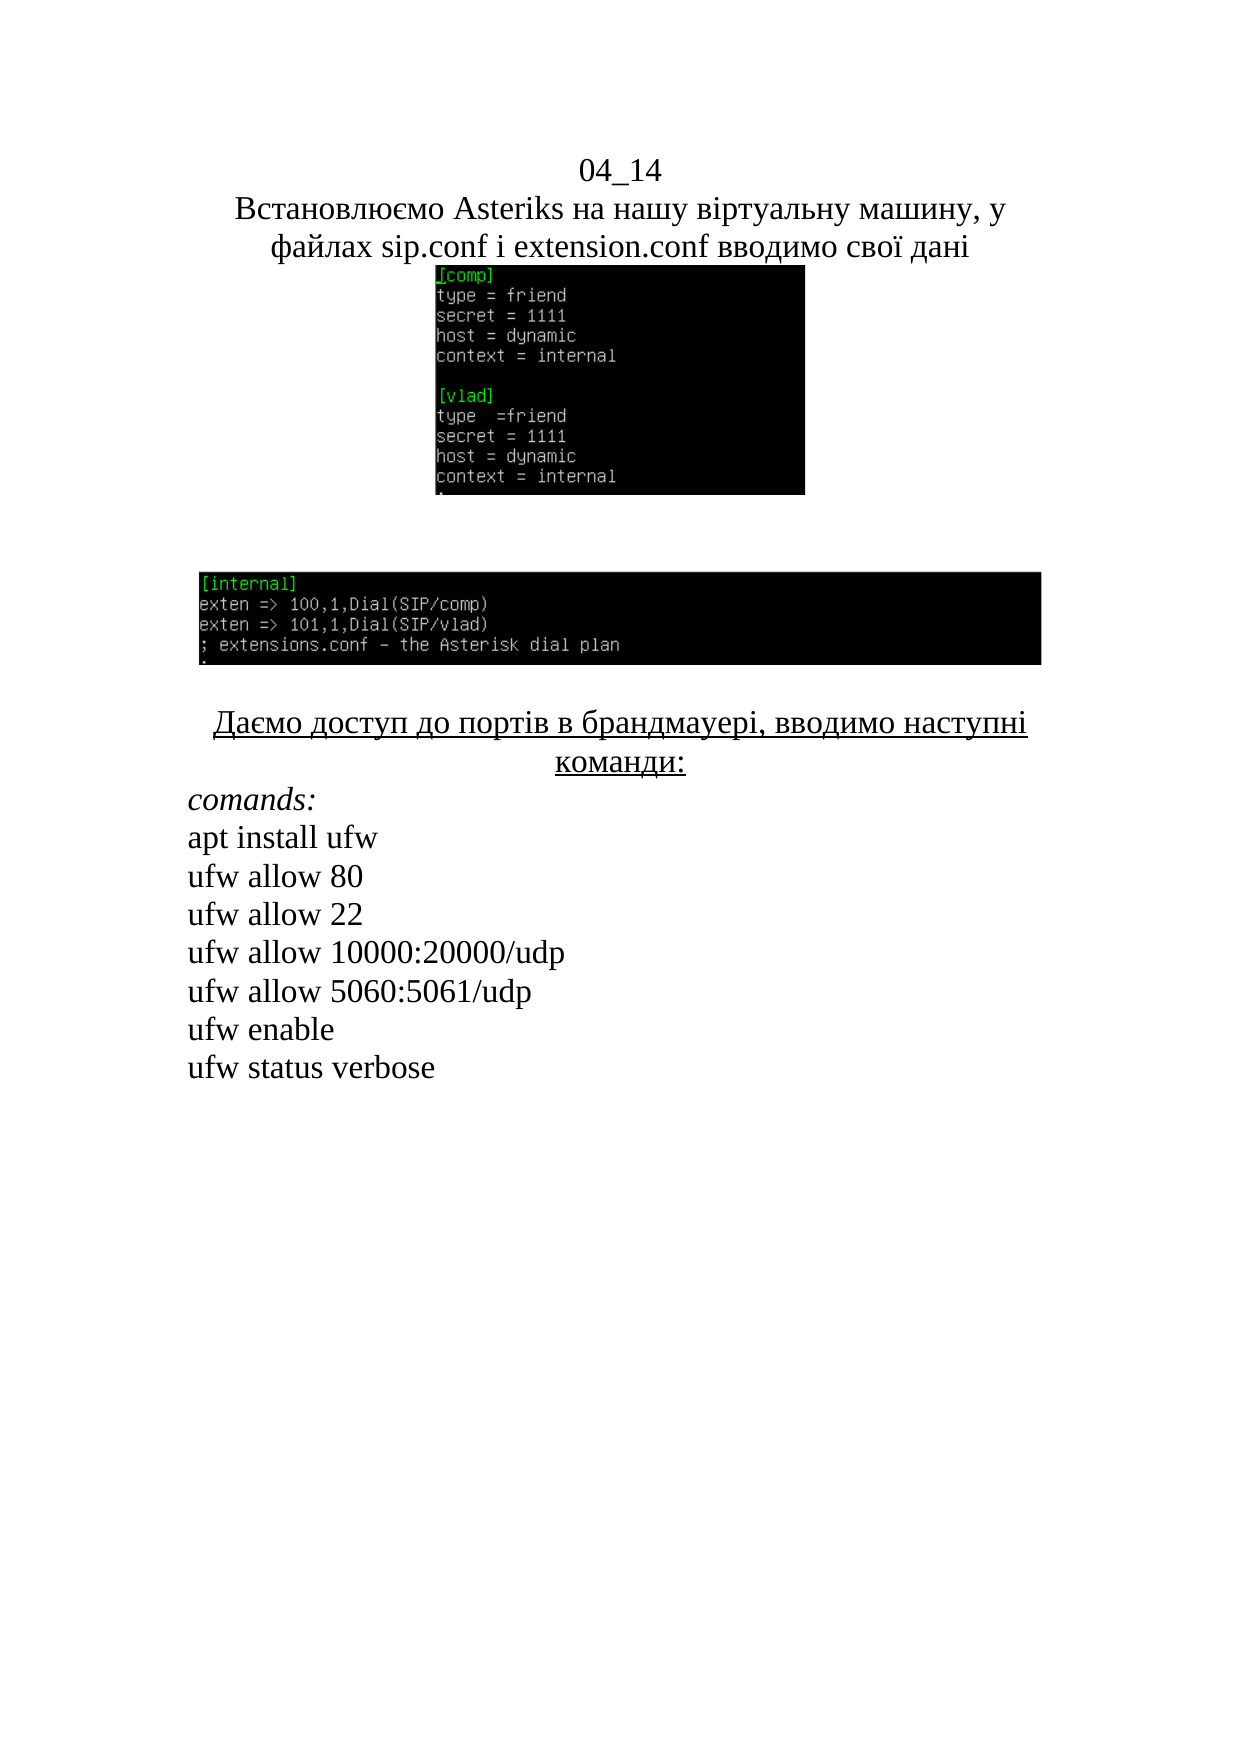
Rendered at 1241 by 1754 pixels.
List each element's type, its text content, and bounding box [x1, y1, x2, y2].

text ufw status verbose [187, 1047, 1053, 1086]
text ufw allow 80 [187, 856, 1053, 894]
text ufw allow 5060:5061/udp [187, 971, 1053, 1009]
text ufw allow 10000:20000/udp [187, 932, 1053, 971]
text Встановлюємо Asteriks на нашу віртуальну машину, у файлах sip.conf і extension.conf вводимо свої дані [187, 188, 1053, 265]
text apt install ufw [187, 817, 1053, 856]
text ufw enable [187, 1009, 1053, 1047]
text ufw allow 22 [187, 894, 1053, 932]
text comands: [187, 779, 1053, 817]
picture [198, 571, 1042, 665]
picture [435, 265, 805, 495]
text 04_14 [187, 150, 1053, 188]
text Даємо доступ до портів в брандмауері, вводимо наступні команди: [187, 702, 1053, 779]
